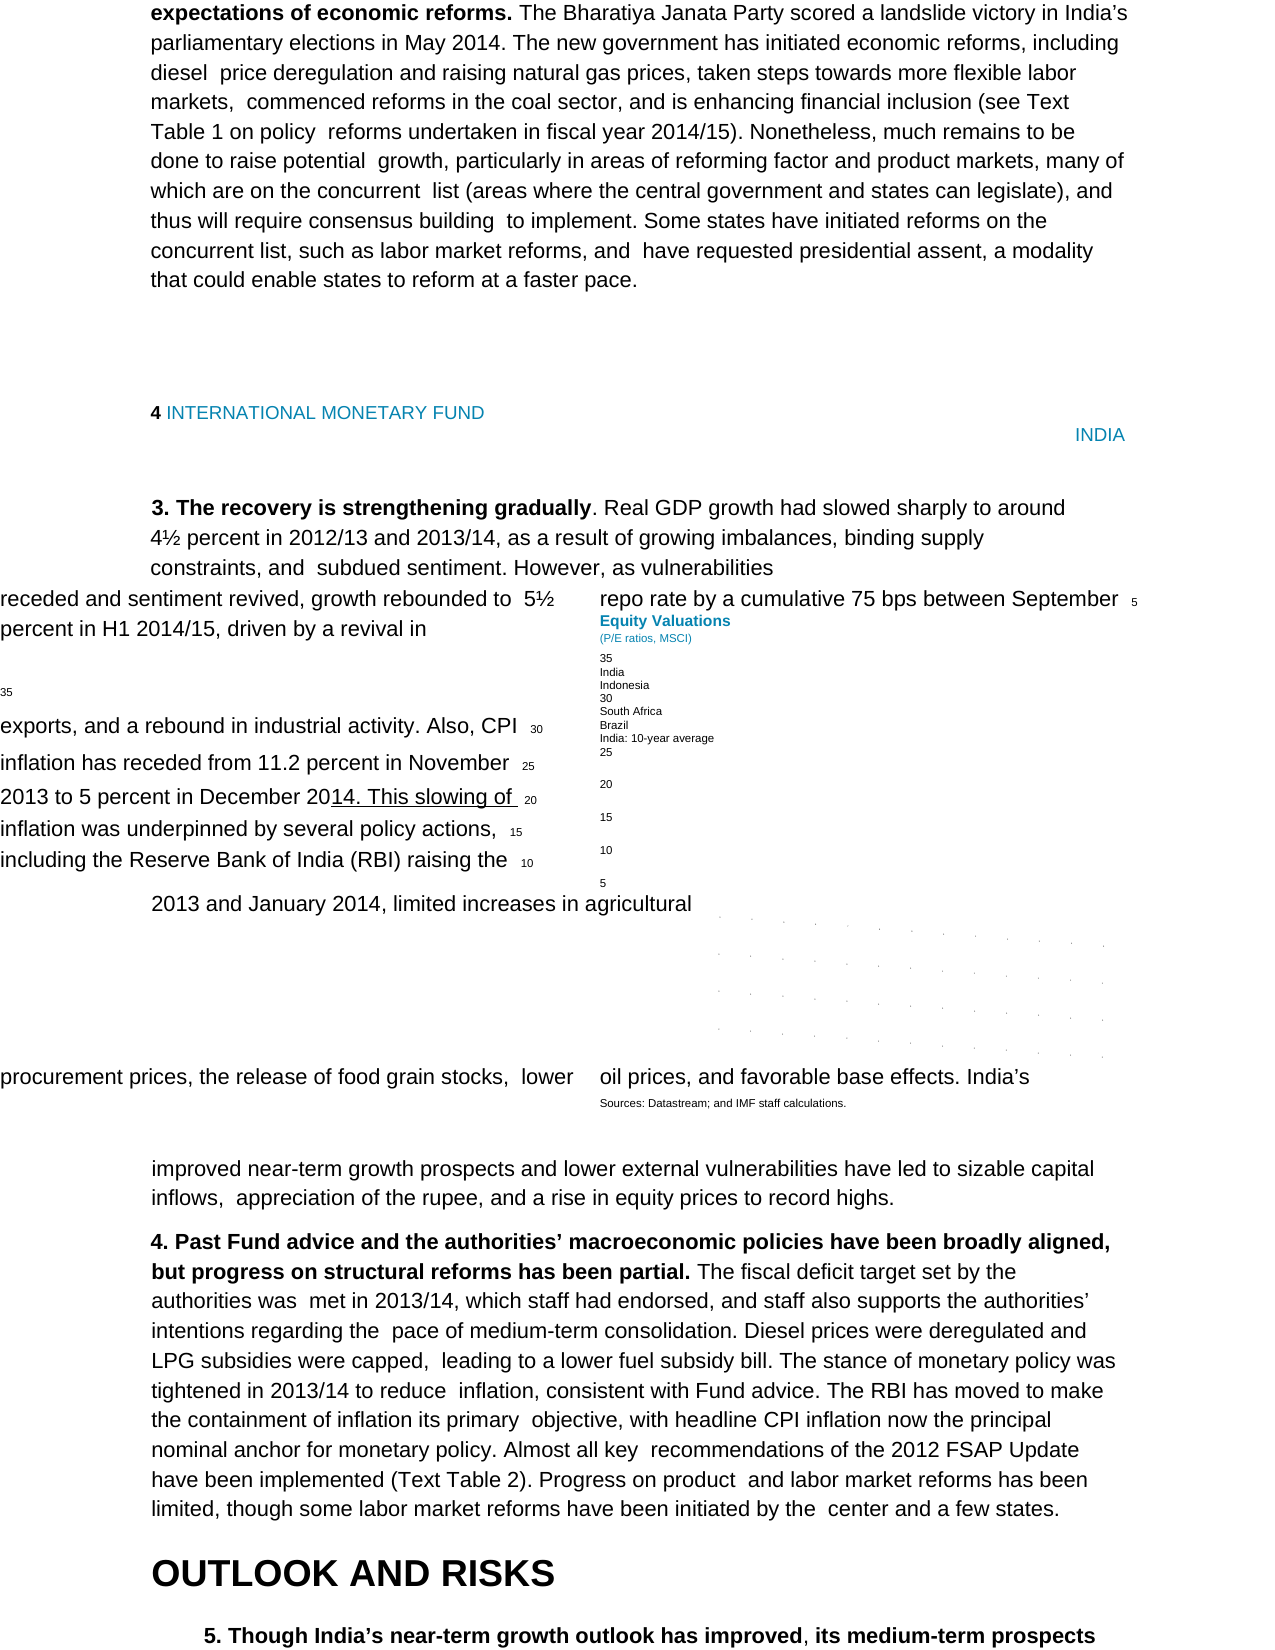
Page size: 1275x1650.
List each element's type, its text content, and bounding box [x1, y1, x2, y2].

text 35 [0, 686, 599, 699]
text India [599, 665, 1199, 678]
text 25 [599, 745, 1199, 758]
text 15 [599, 811, 1199, 824]
text India: 10-year average [599, 732, 1199, 745]
text 2013 to 5 percent in December 2014. This slowing of 20 [0, 784, 599, 809]
text 2013 and January 2014, limited increases in agricultural [151, 891, 1199, 916]
text repo rate by a cumulative 75 bps between September 5 [599, 586, 1199, 611]
text 4 INTERNATIONAL MONETARY FUND [150, 402, 1199, 424]
text procurement prices, the release of food grain stocks, lower oil prices, and favorable base effects. India’s [0, 1064, 1199, 1089]
text Brazil [599, 719, 1199, 732]
text including the Reserve Bank of India (RBI) raising the 10 [0, 847, 599, 872]
text inflation has receded from 11.2 percent in November 25 [0, 749, 599, 774]
text exports, and a rebound in industrial activity. Also, CPI 30 [0, 713, 599, 738]
text receded and sentiment revived, growth rebounded to 5½ percent in H1 2014/15, driven by a revival in [0, 586, 599, 641]
text South Africa [599, 705, 1199, 718]
text Sources: Datastream; and IMF staff calculations. [599, 1097, 1199, 1110]
text INDIA [0, 424, 1125, 445]
text (P/E ratios, MSCI) [599, 632, 1199, 645]
text Indonesia [599, 678, 1199, 692]
text improved near-term growth prospects and lower external vulnerabilities have led to sizable capital inflows, appreciation of the rupee, and a rise in equity prices to record highs. [151, 1156, 1125, 1211]
picture [677, 634, 684, 642]
text 30 [599, 692, 1199, 705]
text OUTLOOK AND RISKS [151, 1551, 1199, 1594]
text 35 [599, 652, 1199, 665]
picture [615, 634, 621, 642]
text 4. Past Fund advice and the authorities’ macroeconomic policies have been broadly aligned, but progress on structural reforms has been partial. The fiscal deficit target set by the authorities was met in 2013/14, which staff had endorsed, and staff also supports the authorities’ intentions regarding the pace of medium-term consolidation. Diesel prices were deregulated and LPG subsidies were capped, leading to a lower fuel subsidy bill. The stance of monetary policy was tightened in 2013/14 to reduce inflation, consistent with Fund advice. The RBI has moved to make the containment of inflation its primary objective, with headline CPI inflation now the principal nominal anchor for monetary policy. Almost all key recommendations of the 2012 FSAP Update have been implemented (Text Table 2). Progress on product and labor market reforms has been limited, though some labor market reforms have been initiated by the center and a few states. [150, 1229, 1120, 1521]
text 3. The recovery is strengthening gradually. Real GDP growth had slowed sharply to around 4½ percent in 2012/13 and 2013/14, as a result of growing imbalances, binding supply constraints, and subdued sentiment. However, as vulnerabilities [150, 495, 1097, 580]
text Equity Valuations [599, 612, 1199, 630]
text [150, 0, 1131, 292]
text 10 [599, 844, 1199, 857]
text 5. Though India’s near-term growth outlook has improved, its medium-term prospects [0, 1623, 1096, 1648]
text 5 [599, 877, 1199, 890]
picture [434, 406, 443, 419]
picture [604, 634, 610, 642]
picture [660, 634, 668, 642]
text 20 [599, 778, 1199, 791]
picture [248, 406, 259, 419]
text inflation was underpinned by several policy actions, 15 [0, 816, 599, 842]
